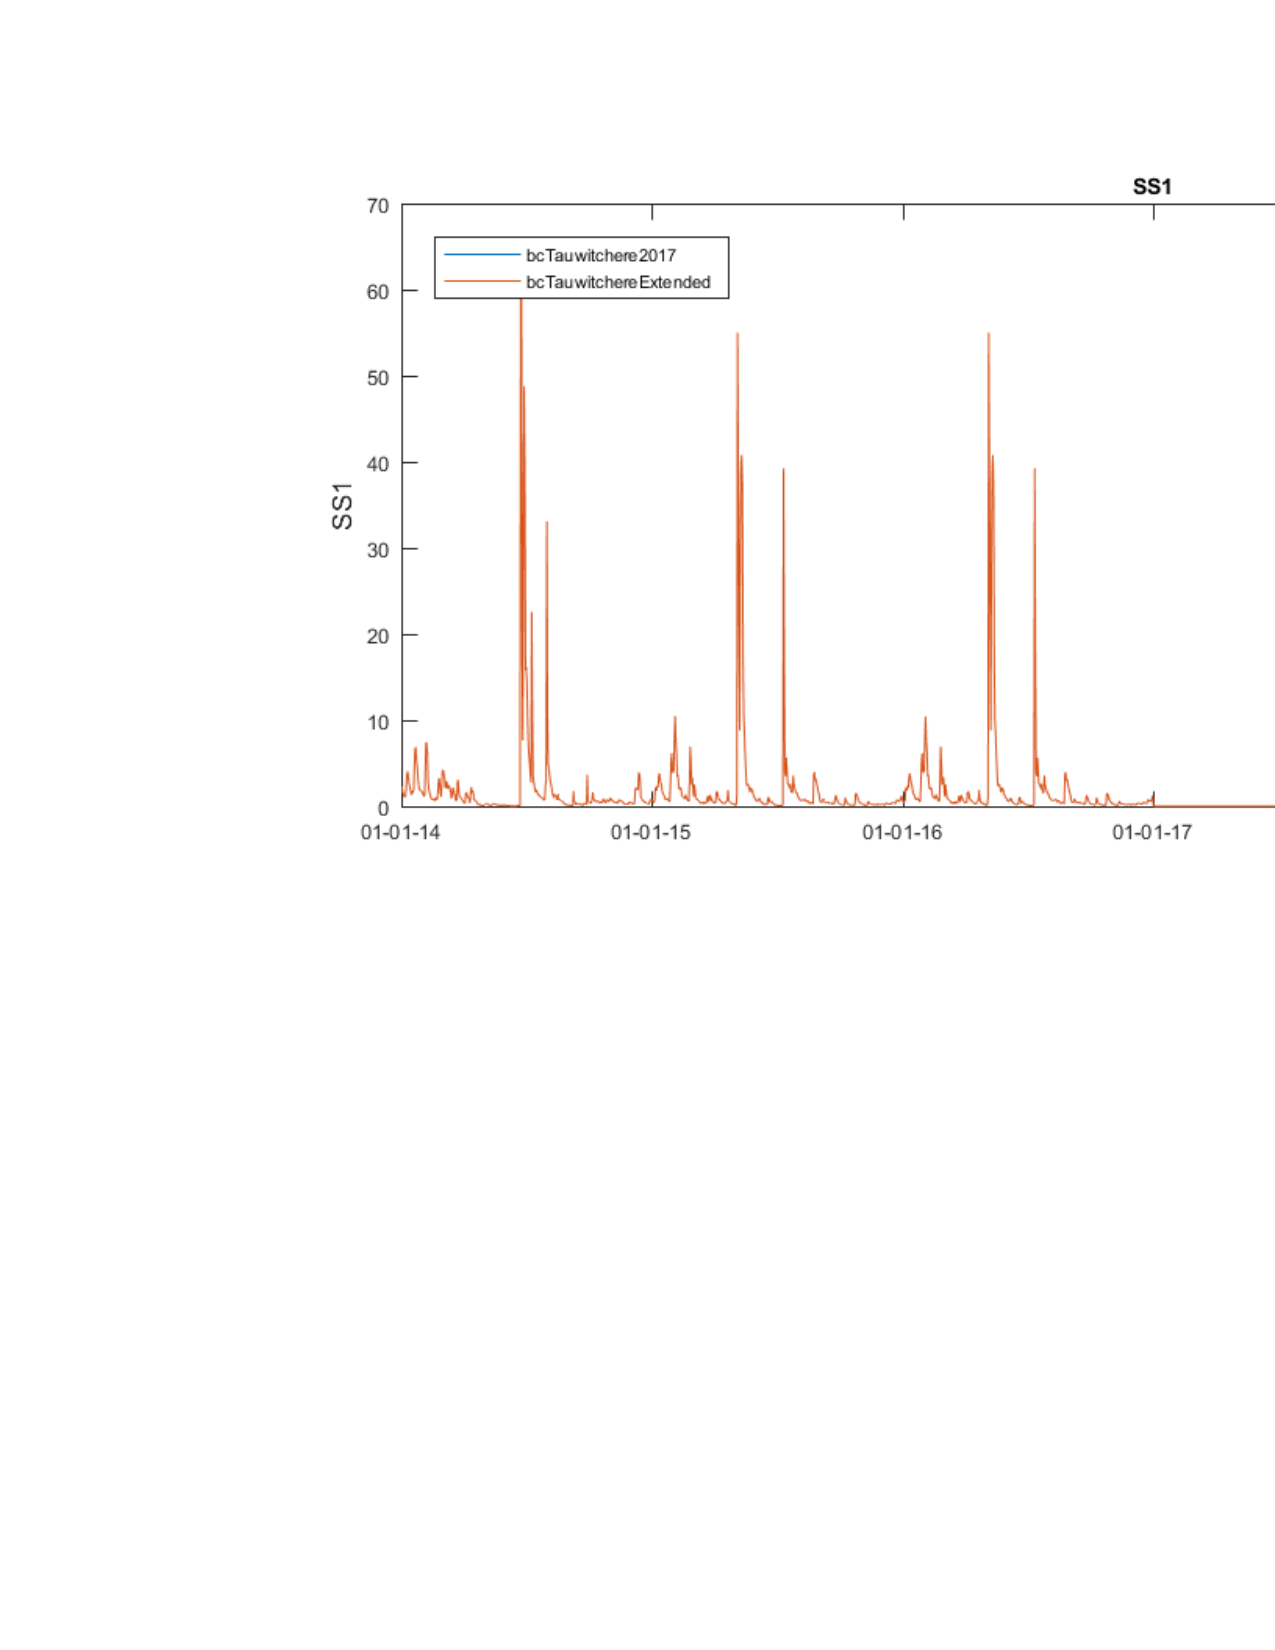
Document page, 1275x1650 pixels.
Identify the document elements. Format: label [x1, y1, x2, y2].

picture [150, 150, 1275, 888]
